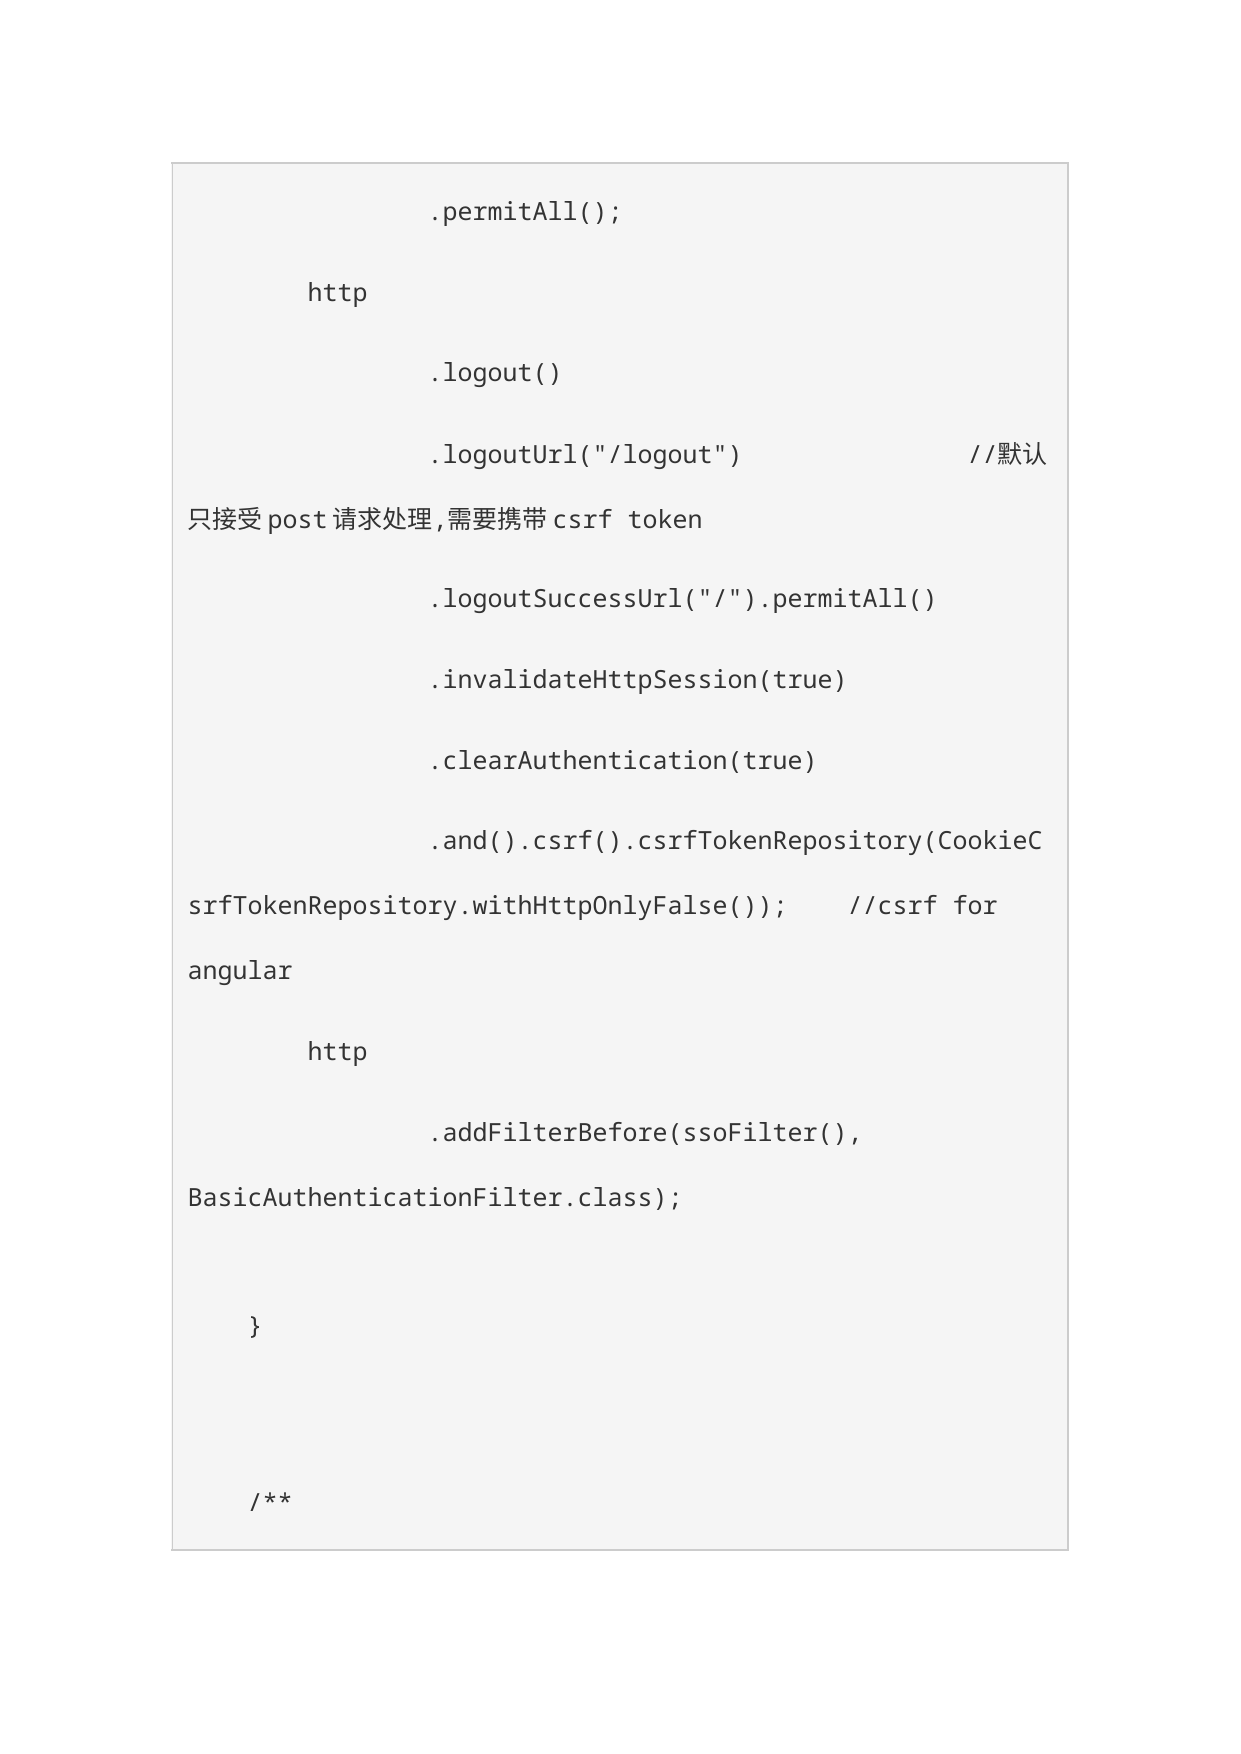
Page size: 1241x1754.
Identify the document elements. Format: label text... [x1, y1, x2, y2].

text http [173, 243, 1067, 323]
text /** [173, 1453, 1067, 1549]
text http [173, 1002, 1067, 1083]
text .logoutSuccessUrl("/").permitAll() [173, 549, 1067, 630]
text .invalidateHttpSession(true) [173, 630, 1067, 711]
text .addFilterBefore(ssoFilter(), BasicAuthenticationFilter.class); [173, 1083, 1067, 1228]
text .clearAuthentication(true) [173, 711, 1067, 791]
text .logoutUrl("/logout") //默认只接受post请求处理,需要携带csrf token [173, 404, 1067, 549]
text .permitAll(); [173, 164, 1067, 243]
text } [173, 1276, 1067, 1357]
text .and().csrf().csrfTokenRepository(CookieCsrfTokenRepository.withHttpOnlyFalse()); //csrf for angular [173, 791, 1067, 1002]
text .logout() [173, 323, 1067, 404]
